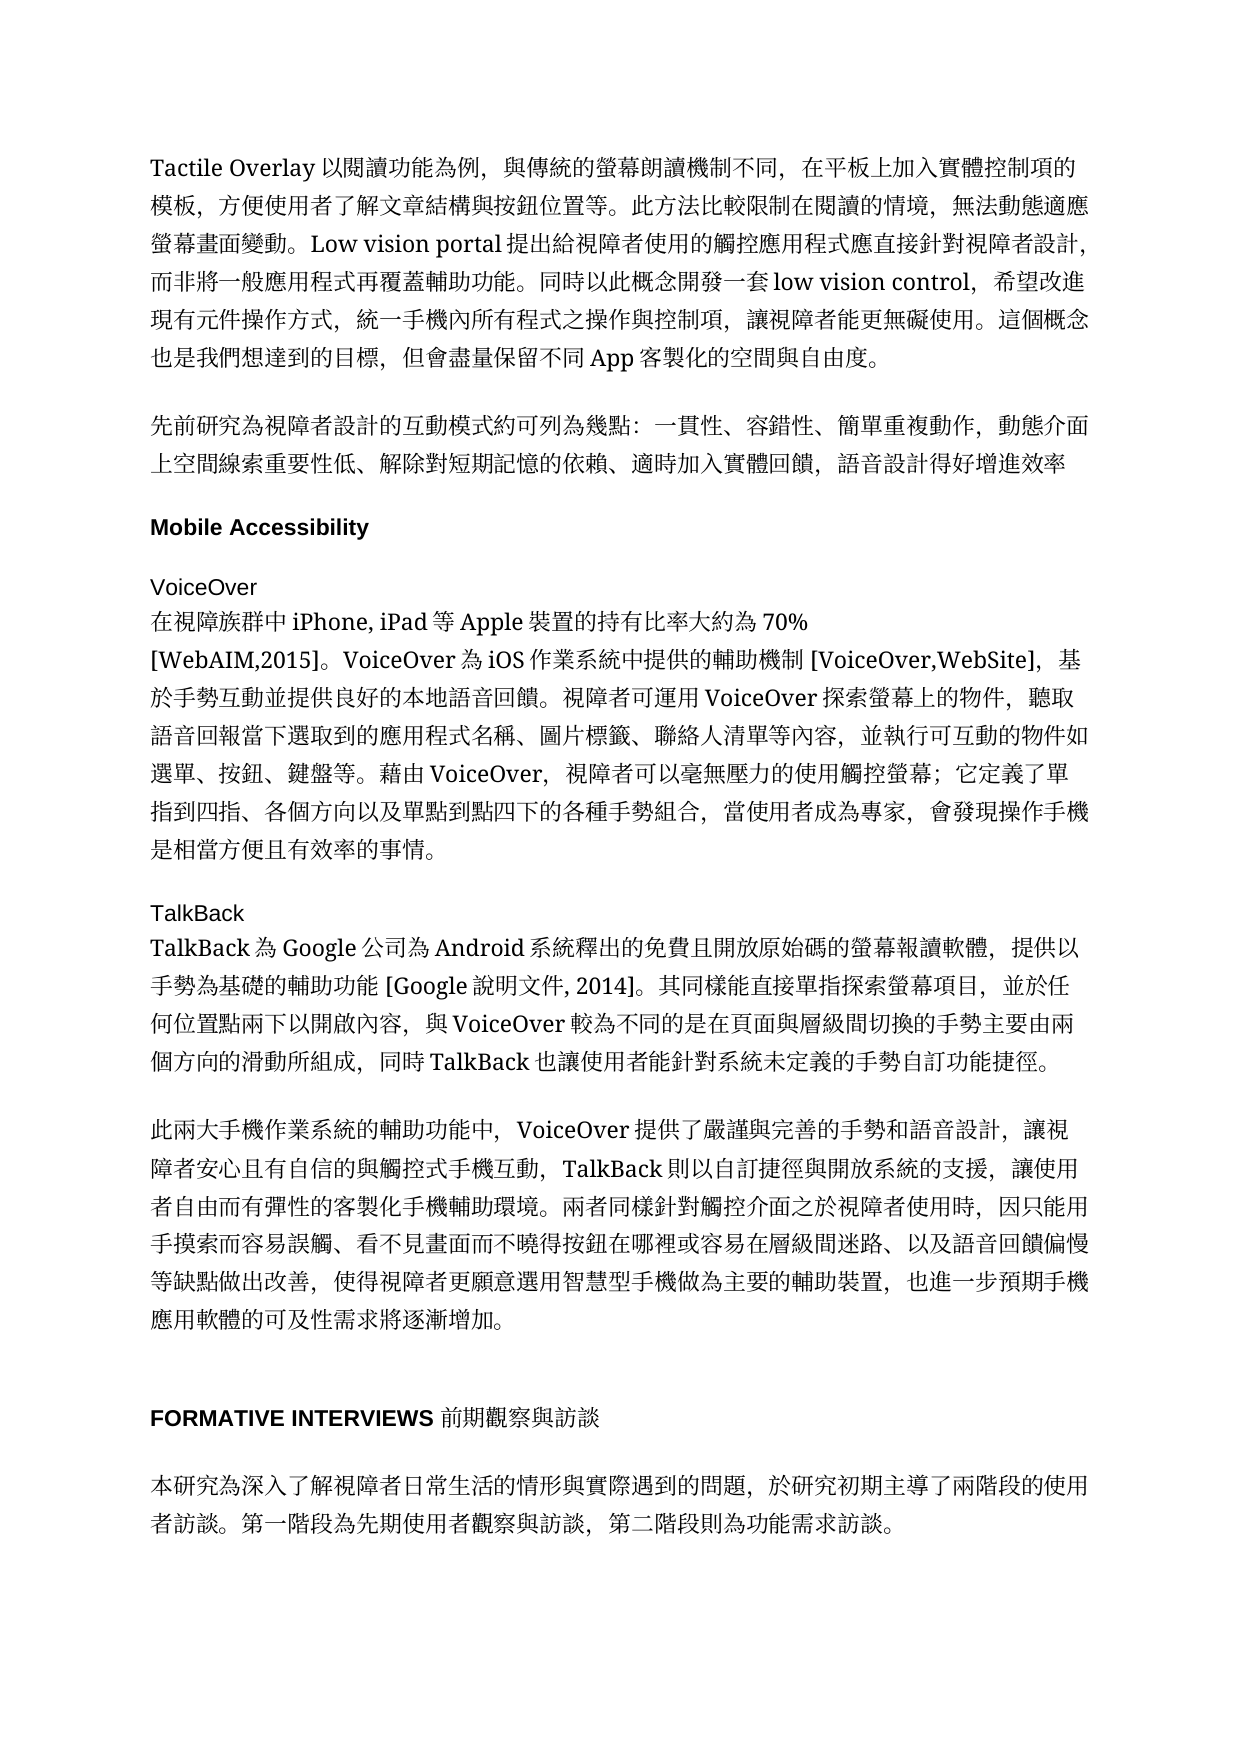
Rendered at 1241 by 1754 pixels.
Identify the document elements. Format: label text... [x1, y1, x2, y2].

text TalkBack [150, 900, 1090, 926]
text FORMATIVE INTERVIEWS 前期觀察與訪談 [150, 1400, 1090, 1433]
text Mobile Accessibility [150, 514, 1090, 540]
text 先前研究為視障者設計的互動模式約可列為幾點：一貫性、容錯性、簡單重複動作，動態介面上空間線索重要性低、解除對短期記憶的依賴、適時加入實體回饋，語音設計得好增進效率 [150, 408, 1090, 479]
text TalkBack為Google公司為Android系統釋出的免費且開放原始碼的螢幕報讀軟體，提供以手勢為基礎的輔助功能 [Google說明文件, 2014]。其同樣能直接單指探索螢幕項目，並於任何位置點兩下以開啟內容，與VoiceOver較為不同的是在頁面與層級間切換的手勢主要由兩個方向的滑動所組成，同時TalkBack也讓使用者能針對系統未定義的手勢自訂功能捷徑。 [150, 930, 1090, 1077]
text 本研究為深入了解視障者日常生活的情形與實際遇到的問題，於研究初期主導了兩階段的使用者訪談。第一階段為先期使用者觀察與訪談，第二階段則為功能需求訪談。 [150, 1468, 1090, 1539]
text Tactile Overlay以閱讀功能為例，與傳統的螢幕朗讀機制不同，在平板上加入實體控制項的模板，方便使用者了解文章結構與按鈕位置等。此方法比較限制在閱讀的情境，無法動態適應螢幕畫面變動。Low vision portal提出給視障者使用的觸控應用程式應直接針對視障者設計，而非將一般應用程式再覆蓋輔助功能。同時以此概念開發一套low vision control，希望改進現有元件操作方式，統一手機內所有程式之操作與控制項，讓視障者能更無礙使用。這個概念也是我們想達到的目標，但會盡量保留不同App客製化的空間與自由度。 [150, 150, 1090, 373]
text VoiceOver [150, 574, 1090, 601]
text 此兩大手機作業系統的輔助功能中，VoiceOver提供了嚴謹與完善的手勢和語音設計，讓視障者安心且有自信的與觸控式手機互動，TalkBack則以自訂捷徑與開放系統的支援，讓使用者自由而有彈性的客製化手機輔助環境。兩者同樣針對觸控介面之於視障者使用時，因只能用手摸索而容易誤觸、看不見畫面而不曉得按鈕在哪裡或容易在層級間迷路、以及語音回饋偏慢等缺點做出改善，使得視障者更願意選用智慧型手機做為主要的輔助裝置，也進一步預期手機應用軟體的可及性需求將逐漸增加。 [150, 1113, 1090, 1335]
text 在視障族群中iPhone, iPad等Apple裝置的持有比率大約為70% [WebAIM,2015]。VoiceOver為iOS作業系統中提供的輔助機制 [VoiceOver,WebSite]，基於手勢互動並提供良好的本地語音回饋。視障者可運用VoiceOver探索螢幕上的物件，聽取語音回報當下選取到的應用程式名稱、圖片標籤、聯絡人清單等內容，並執行可互動的物件如選單、按鈕、鍵盤等。藉由VoiceOver，視障者可以毫無壓力的使用觸控螢幕；它定義了單指到四指、各個方向以及單點到點四下的各種手勢組合，當使用者成為專家，會發現操作手機是相當方便且有效率的事情。 [150, 604, 1090, 865]
